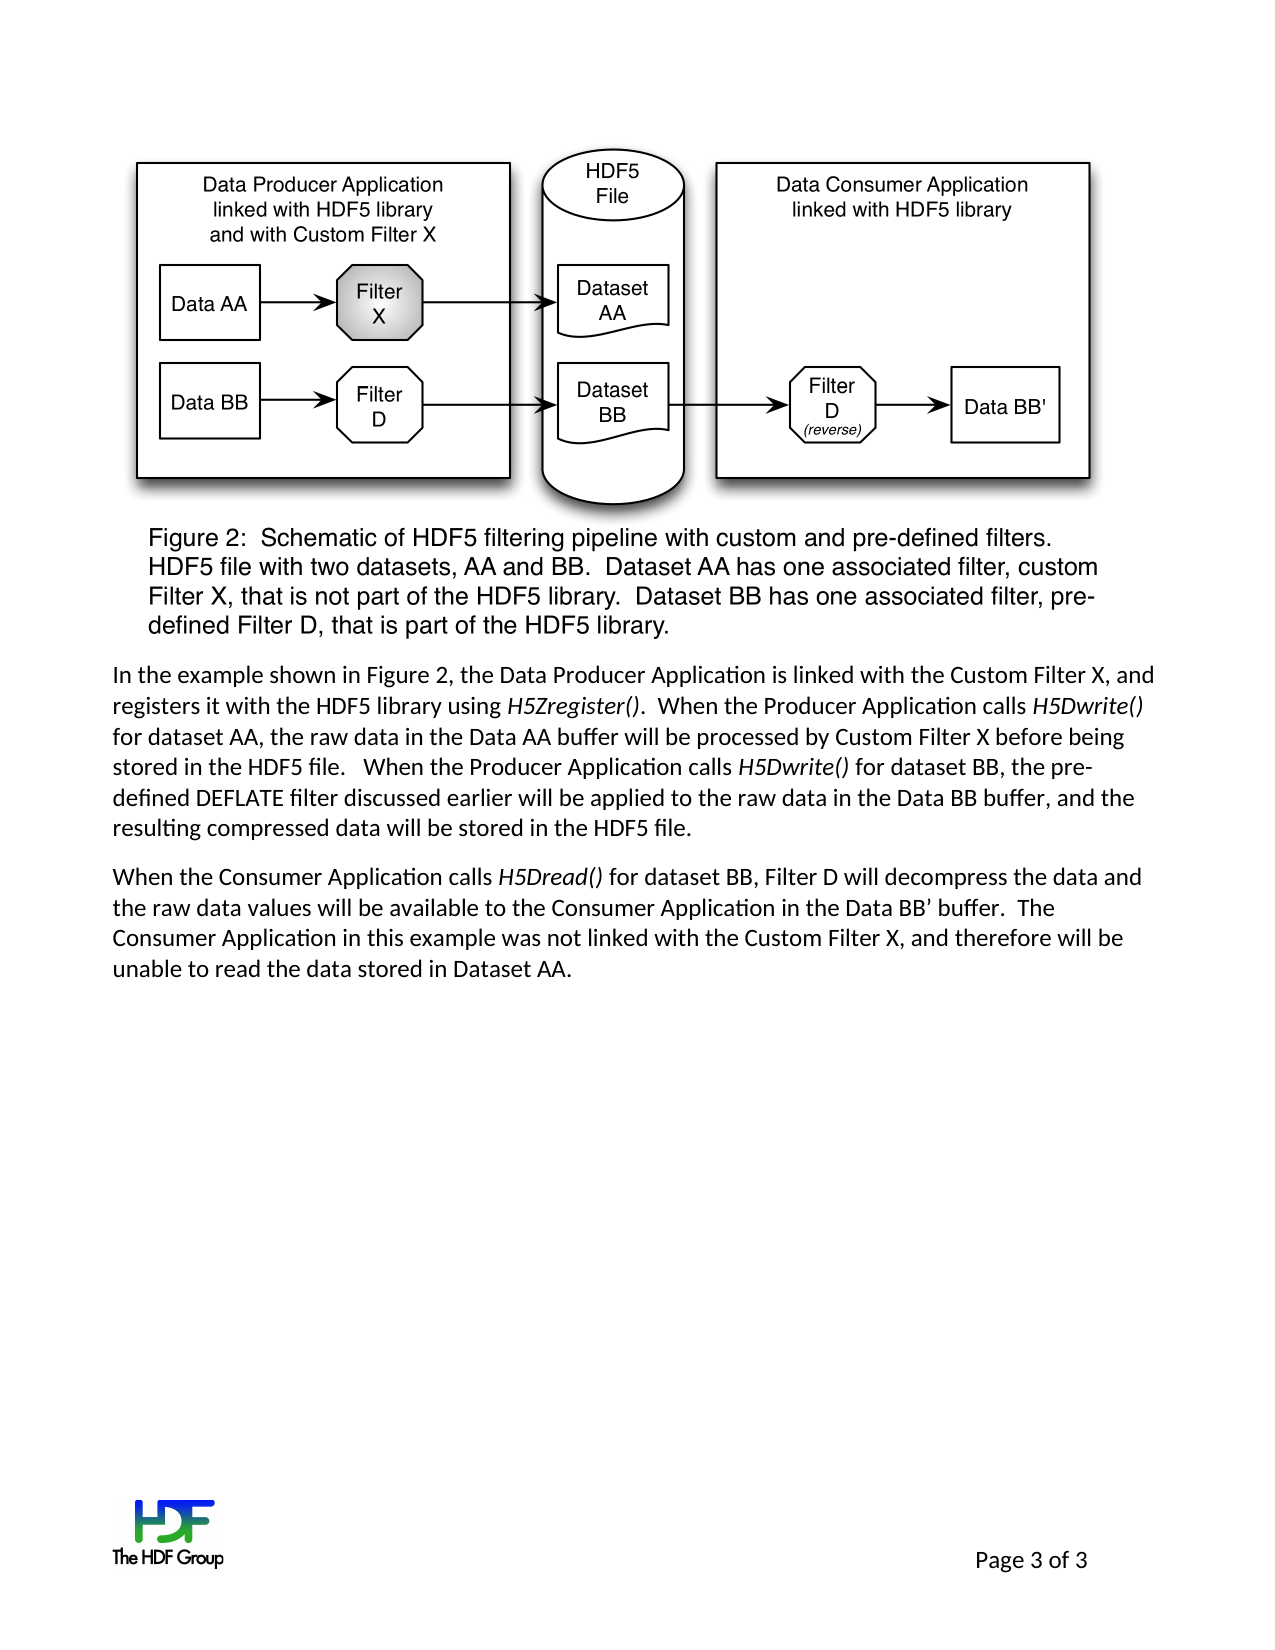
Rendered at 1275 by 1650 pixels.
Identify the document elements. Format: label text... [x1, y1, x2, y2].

picture [112, 135, 1112, 641]
text When the Consumer Application calls H5Dread() for dataset BB, Filter D will decompress the data and the raw data values will be available to the Consumer Application in the Data BB’ buffer. The Consumer Application in this example was not linked with the Custom Filter X, and therefore will be unable to read the data stored in Dataset AA. [112, 862, 1162, 984]
text In the example shown in Figure 2, the Data Producer Application is linked with the Custom Filter X, and registers it with the HDF5 library using H5Zregister(). When the Producer Application calls H5Dwrite() for dataset AA, the raw data in the Data AA buffer will be processed by Custom Filter X before being stored in the HDF5 file. When the Producer Application calls H5Dwrite() for dataset BB, the pre-defined DEFLATE filter discussed earlier will be applied to the raw data in the Data BB buffer, and the resulting compressed data will be stored in the HDF5 file. [112, 660, 1162, 843]
picture [112, 1500, 224, 1569]
